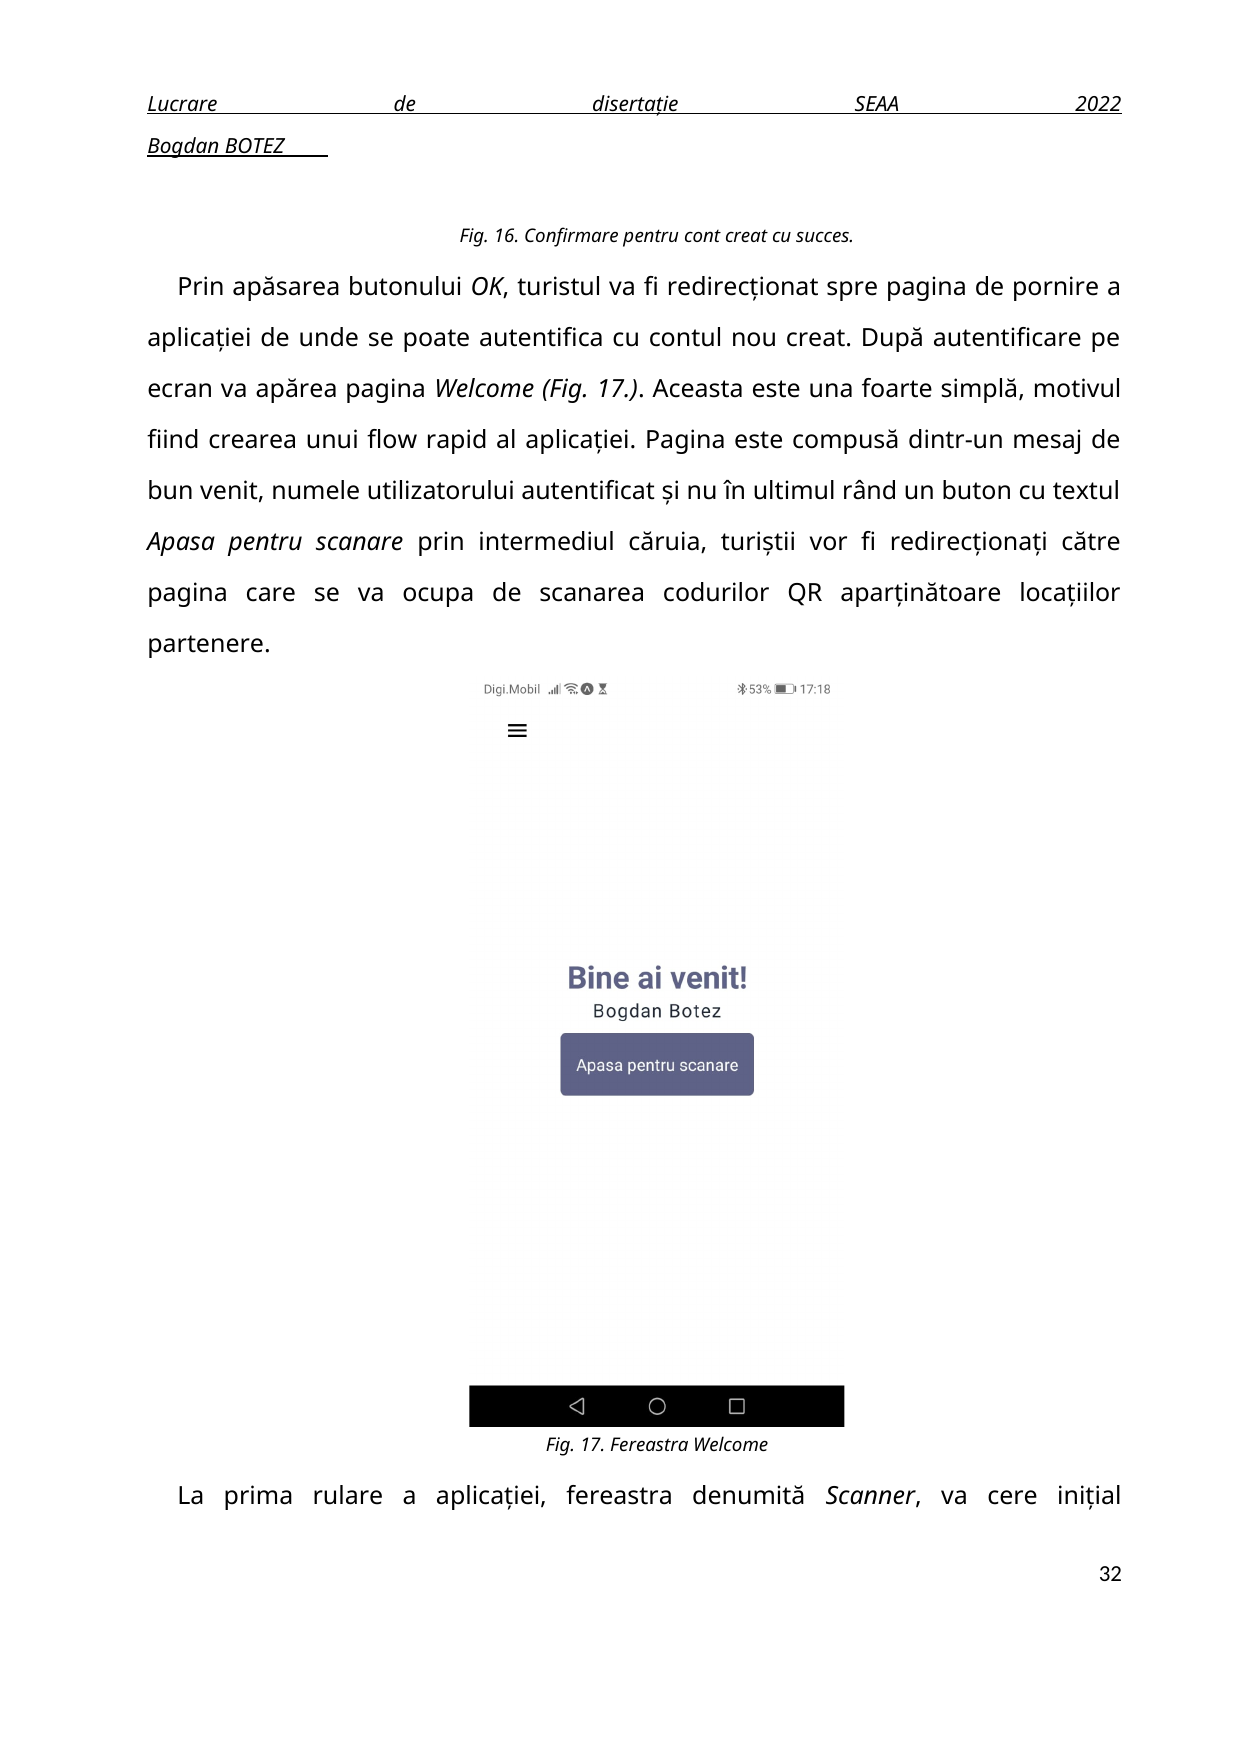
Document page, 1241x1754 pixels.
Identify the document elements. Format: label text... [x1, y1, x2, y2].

text Fig. 16. Confirmare pentru cont creat cu succes. [147, 222, 1122, 248]
text Prin apăsarea butonului OK, turistul va fi redirecționat spre pagina de pornire a aplicației de unde se poate autentifica cu contul nou creat. După autentificare pe ecran va apărea pagina Welcome (Fig. 17.). Aceasta este una foarte simplă, motivul fiind crearea unui flow rapid al aplicației. Pagina este compusă dintr-un mesaj de bun venit, numele utilizatorului autentificat și nu în ultimul rând un buton cu textul Apasa pentru scanare prin intermediul căruia, turiștii vor fi redirecționați către pagina care se va ocupa de scanarea codurilor QR aparținătoare locațiilor partenere. [147, 268, 1122, 660]
picture [469, 676, 845, 1427]
text Fig. 17. Fereastra Welcome [147, 1431, 1122, 1457]
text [147, 1478, 1122, 1512]
